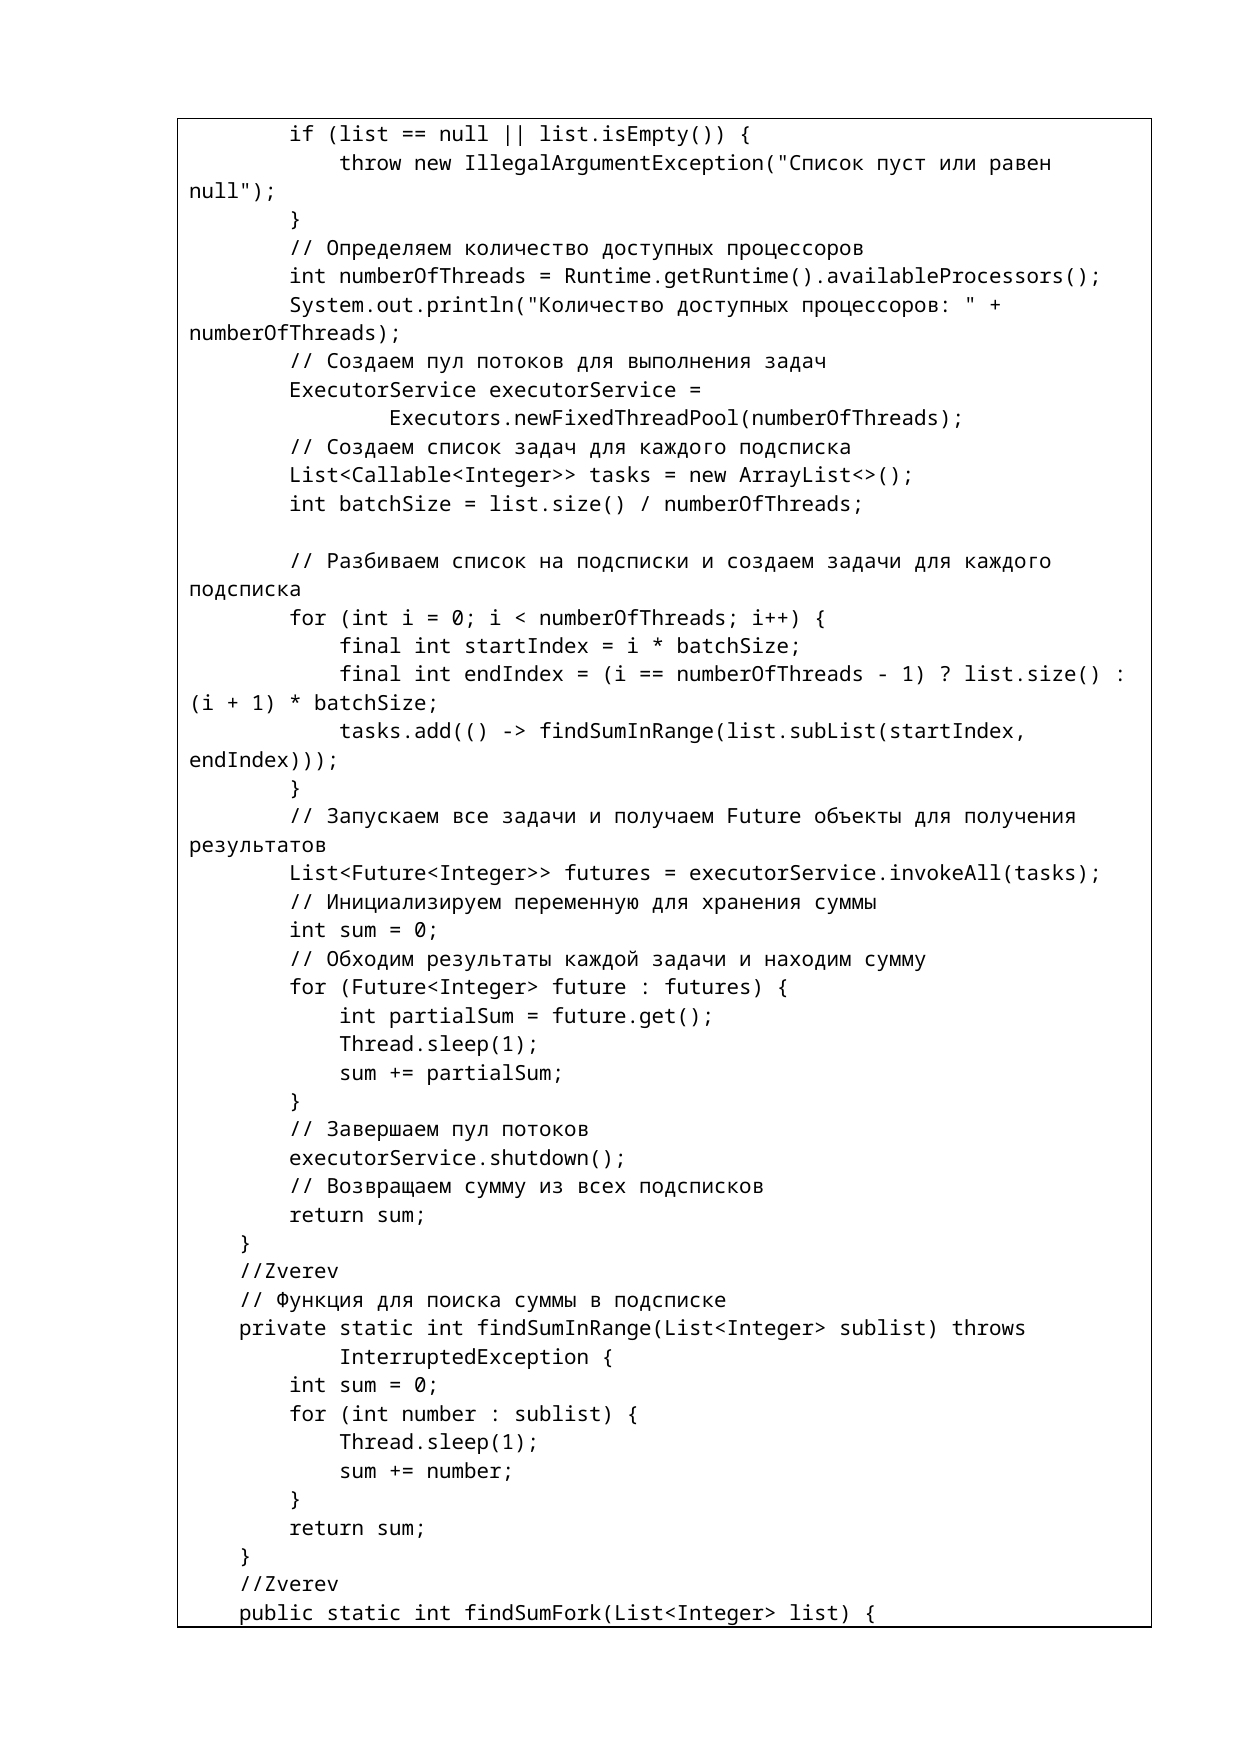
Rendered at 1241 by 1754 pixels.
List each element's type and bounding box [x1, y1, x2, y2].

table_header [178, 119, 1151, 1626]
